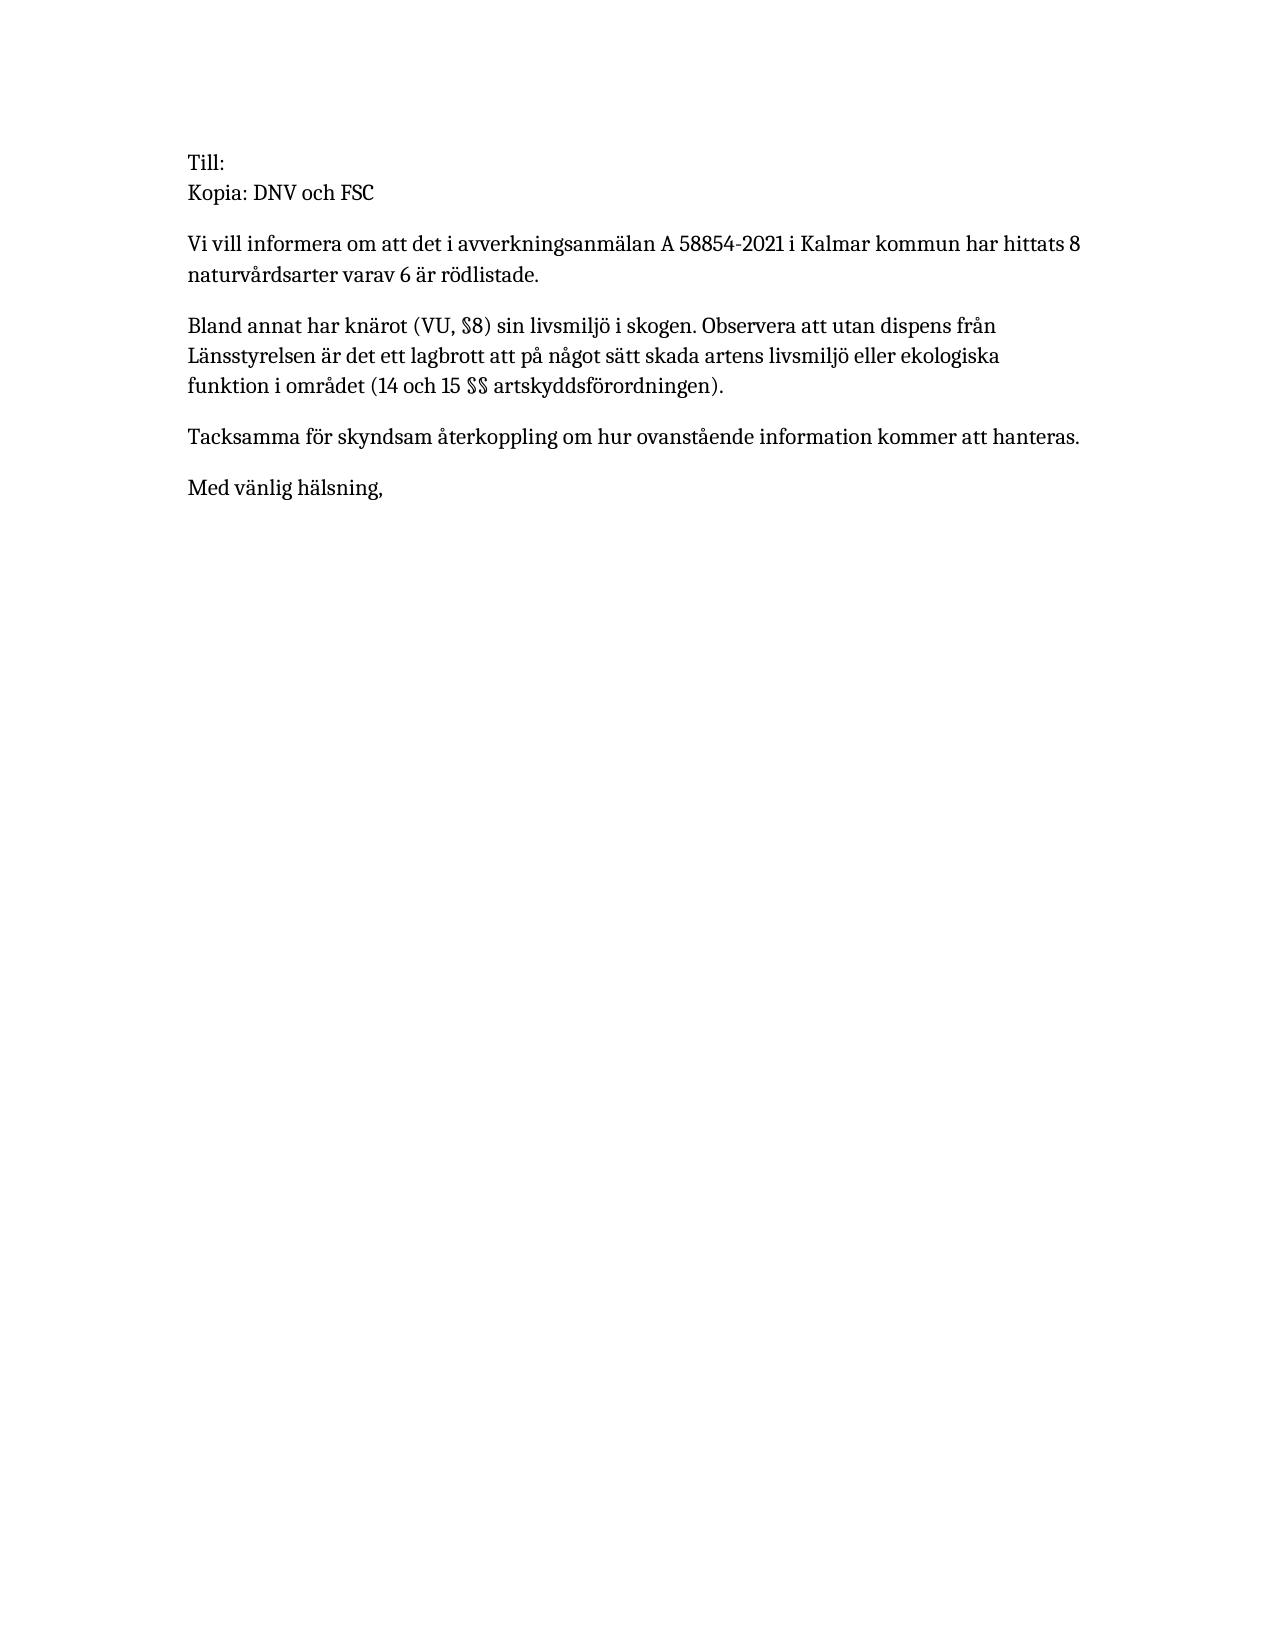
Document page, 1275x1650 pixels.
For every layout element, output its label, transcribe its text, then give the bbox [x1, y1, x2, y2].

text Med vänlig hälsning, [187, 475, 1087, 532]
text Bland annat har knärot (VU, §8) sin livsmiljö i skogen. Observera att utan dispens från Länsstyrelsen är det ett lagbrott att på något sätt skada artens livsmiljö eller ekologiska funktion i området (14 och 15 §§ artskyddsförordningen). [187, 312, 1087, 399]
text Vi vill informera om att det i avverkningsanmälan A 58854-2021 i Kalmar kommun har hittats 8 naturvårdsarter varav 6 är rödlistade. [187, 231, 1087, 288]
text Till: Kopia: DNV och FSC [187, 150, 1087, 207]
text Tacksamma för skyndsam återkoppling om hur ovanstående information kommer att hanteras. [187, 424, 1087, 450]
